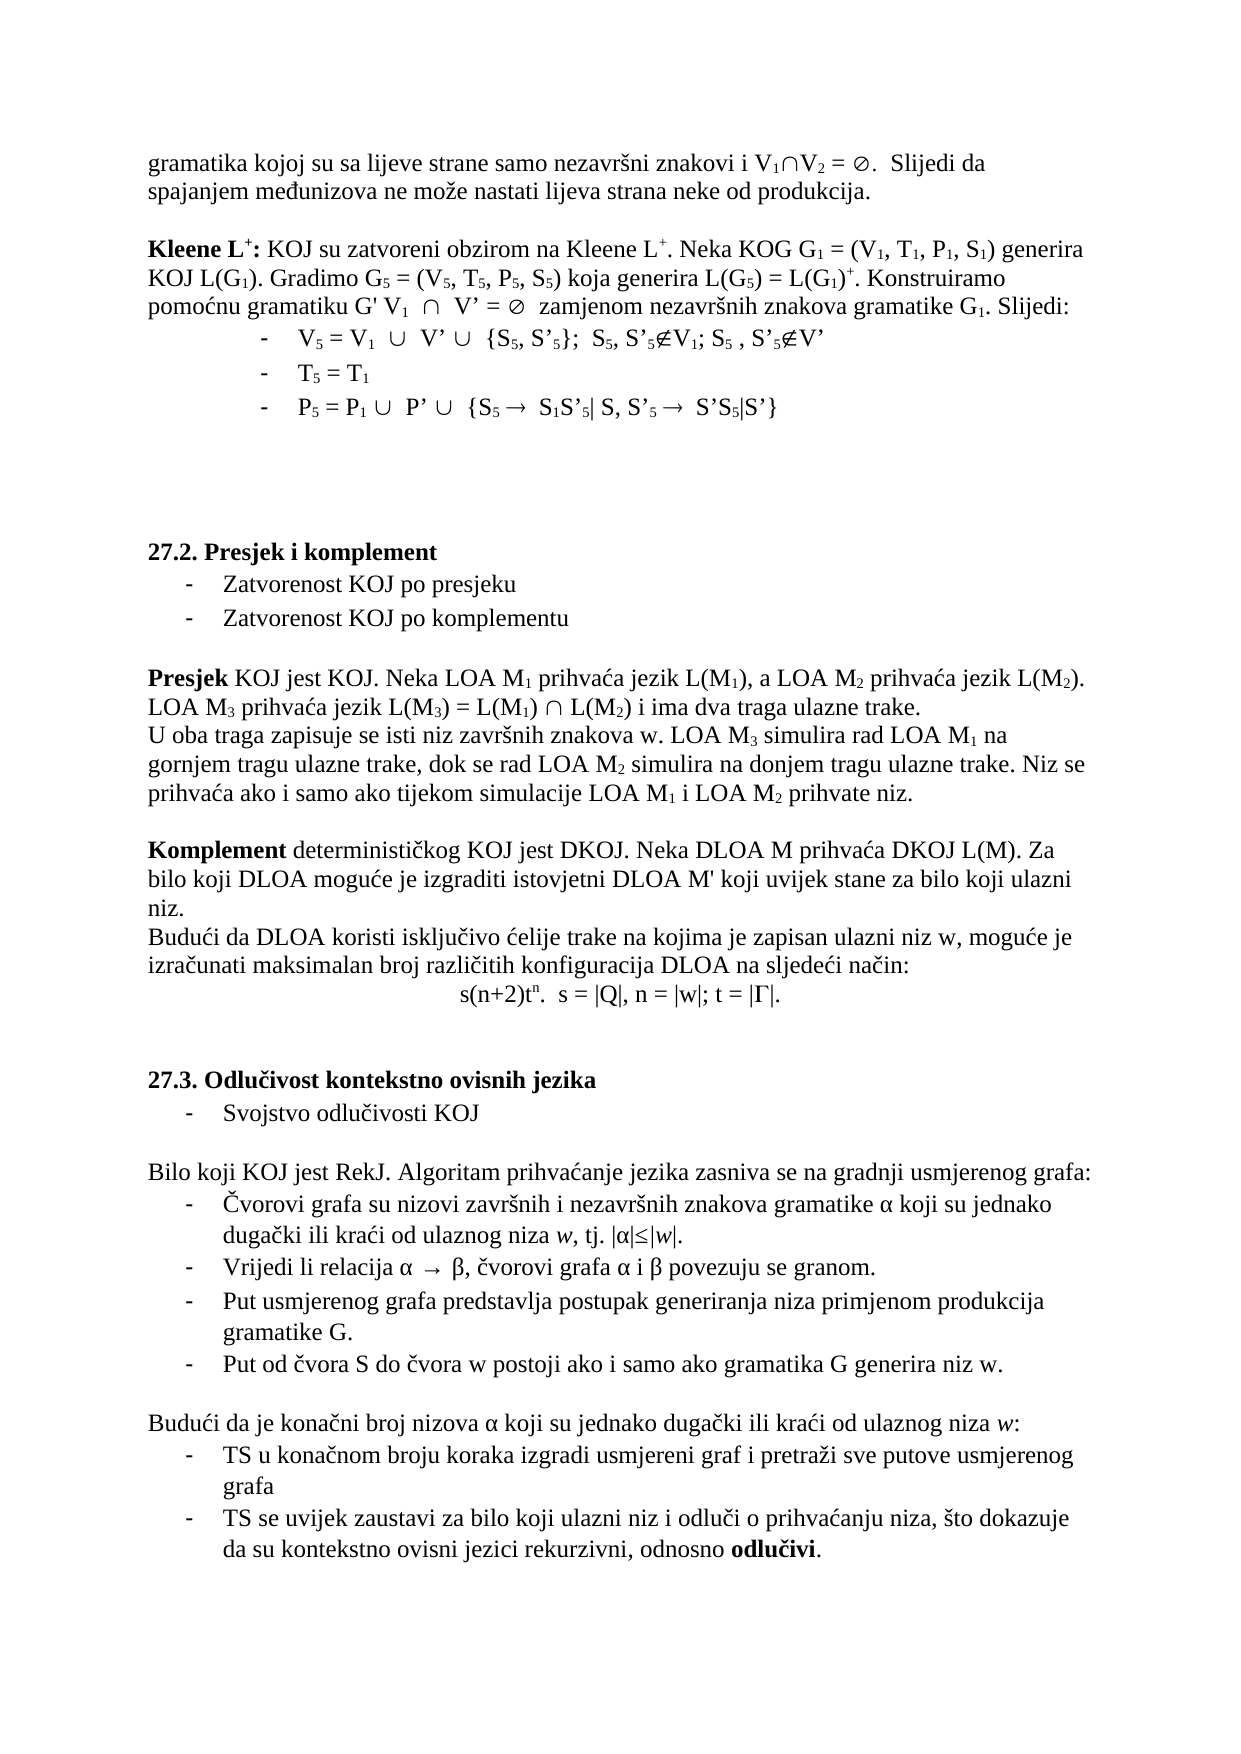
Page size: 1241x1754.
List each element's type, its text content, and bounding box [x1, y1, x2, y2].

text Komplement determinističkog KOJ jest DKOJ. Neka DLOA M prihvaća DKOJ L(M). Za bilo koji DLOA moguće je izgraditi istovjetni DLOA M' koji uvijek stane za bilo koji ulazni niz. [148, 835, 1093, 922]
text Kleene L+: KOJ su zatvoreni obzirom na Kleene L+. Neka KOG G1 = (V1, T1, P1, S1) generira KOJ L(G1). Gradimo G5 = (V5, T5, P5, S5) koja generira L(G5) = L(G1)+. Konstruiramo pomoćnu gramatiku G' V1V’ = zamjenom nezavršnih znakova gramatike G1. Slijedi: [148, 234, 1093, 320]
text U oba traga zapisuje se isti niz završnih znakova w. LOA M3 simulira rad LOA M1 na gornjem tragu ulazne trake, dok se rad LOA M2 simulira na donjem tragu ulazne trake. Niz se prihvaća ako i samo ako tijekom simulacije LOA M1 i LOA M2 prihvate niz. [148, 720, 1093, 807]
list P5 = P1 P’ {S5 S1S’5| S, S’5 S’S5|S’} [260, 388, 1093, 422]
text s(n+2)tn. s = |Q|, n = |w|; t = ||. [148, 979, 1093, 1008]
text 27.3. Odlučivost kontekstno ovisnih jezika [148, 1065, 1093, 1094]
list Zatvorenost KOJ po komplementu [185, 600, 1093, 634]
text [148, 148, 1093, 205]
text 27.2. Presjek i komplement [148, 537, 1093, 566]
list Vrijedi li relacija α → β, čvorovi grafa α i β povezuju se granom. [185, 1248, 1093, 1283]
text Presjek KOJ jest KOJ. Neka LOA M1 prihvaća jezik L(M1), a LOA M2 prihvaća jezik L(M2). LOA M3 prihvaća jezik L(M3) = L(M1) L(M2) i ima dva traga ulazne trake. [148, 663, 1093, 720]
text Bilo koji KOJ jest RekJ. Algoritam prihvaćanje jezika zasniva se na gradnji usmjerenog grafa: [148, 1157, 1093, 1186]
list T5 = T1 [260, 354, 1093, 388]
list V5 = V1V’ {S5, S’5}; S5, S’5V1; S5 , S’5V’ [260, 320, 1093, 354]
list Zatvorenost KOJ po presjeku [185, 566, 1093, 600]
list Put usmjerenog grafa predstavlja postupak generiranja niza primjenom produkcija gramatike G. [185, 1283, 1093, 1345]
list Svojstvo odlučivosti KOJ [185, 1094, 1093, 1128]
list Čvorovi grafa su nizovi završnih i nezavršnih znakova gramatike α koji su jednako dugački ili kraći od ulaznog niza w, tj. |α|≤|w|. [185, 1186, 1093, 1248]
list Put od čvora S do čvora w postoji ako i samo ako gramatika G generira niz w. [185, 1345, 1093, 1379]
text Budući da je konačni broj nizova α koji su jednako dugački ili kraći od ulaznog niza w: [148, 1408, 1093, 1437]
list TS u konačnom broju koraka izgradi usmjereni graf i pretraži sve putove usmjerenog grafa [185, 1437, 1093, 1500]
text Budući da DLOA koristi isključivo ćelije trake na kojima je zapisan ulazni niz w, moguće je izračunati maksimalan broj različitih konfiguracija DLOA na sljedeći način: [148, 922, 1093, 979]
list TS se uvijek zaustavi za bilo koji ulazni niz i odluči o prihvaćanju niza, što dokazuje da su kontekstno ovisni jezici rekurzivni, odnosno odlučivi. [185, 1500, 1093, 1563]
